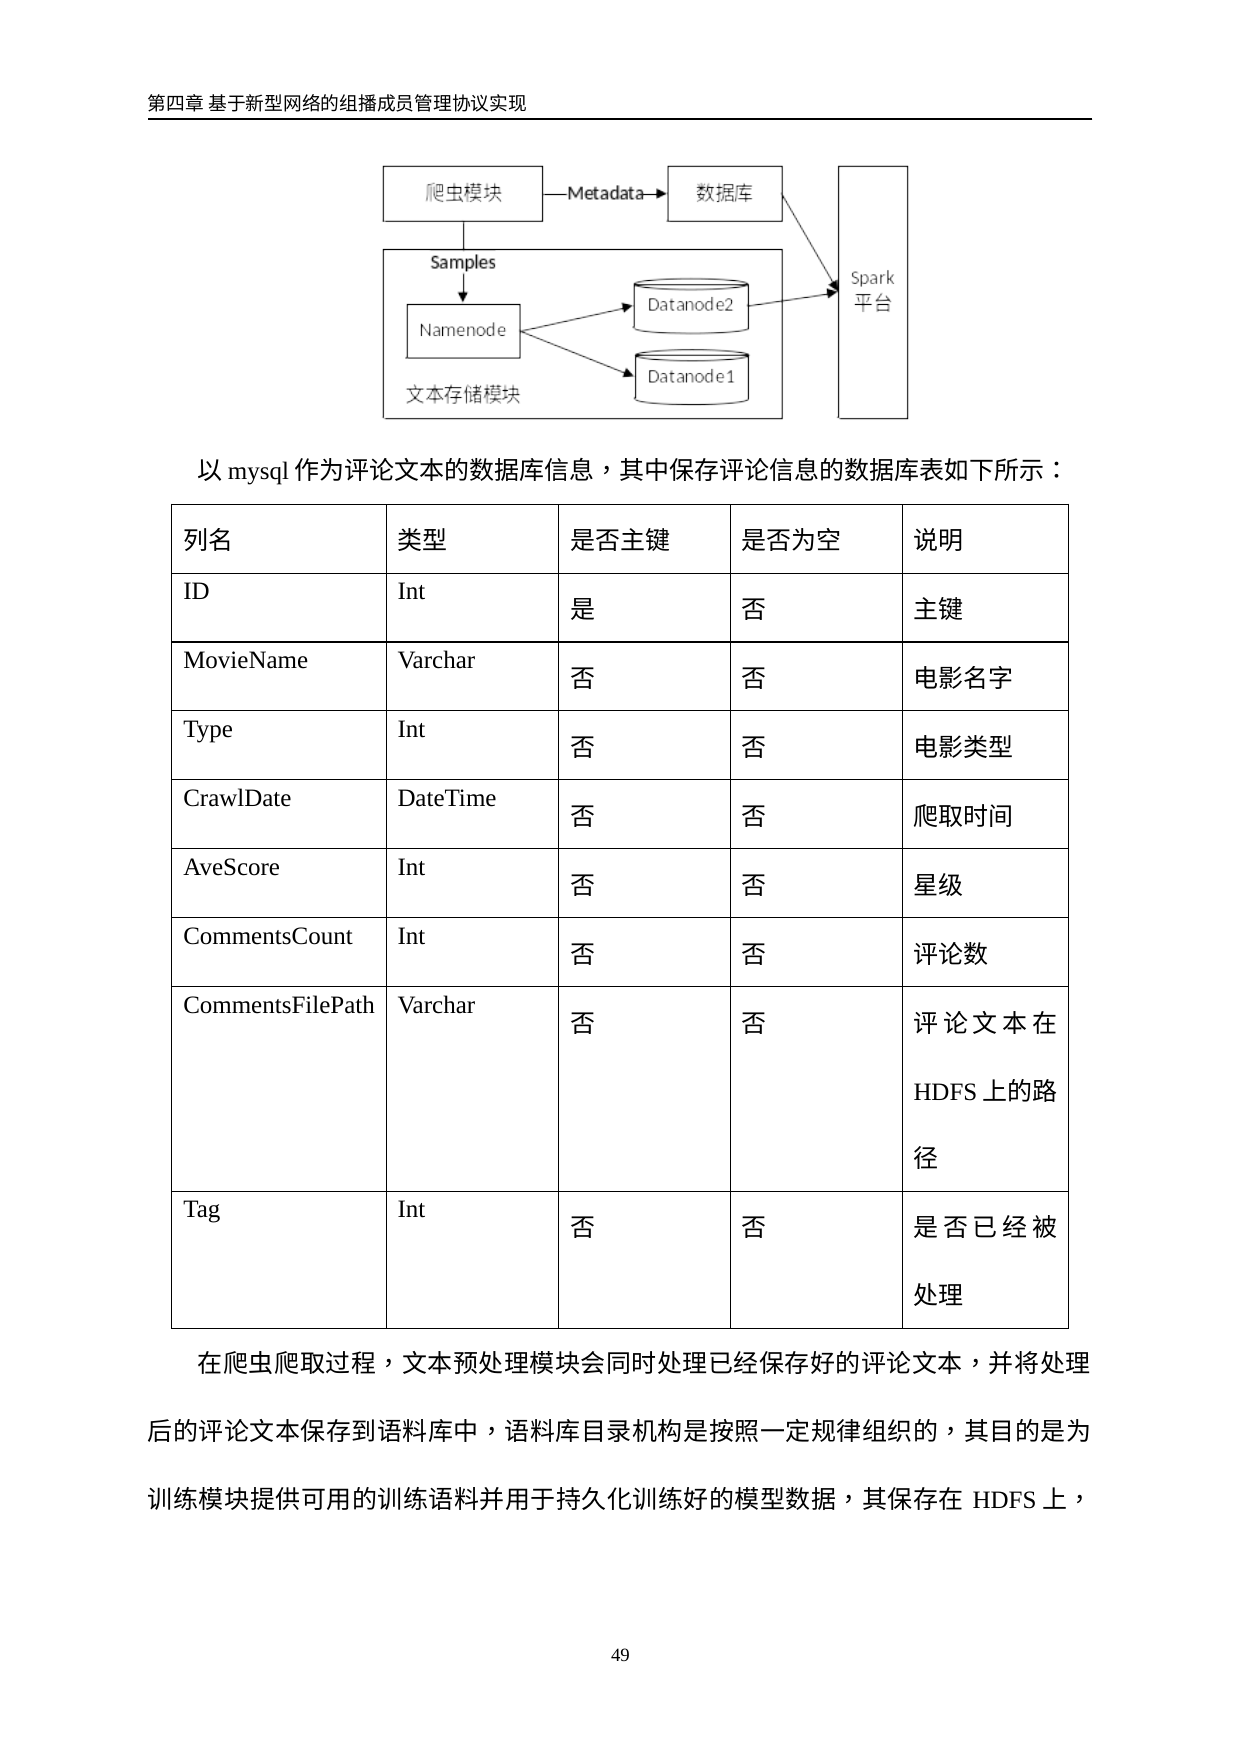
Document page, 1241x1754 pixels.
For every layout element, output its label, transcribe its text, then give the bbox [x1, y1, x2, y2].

table_cell 否 [731, 987, 902, 1191]
table_cell 否 [559, 711, 730, 779]
table_header 类型 [387, 505, 558, 572]
table_cell 否 [731, 643, 902, 710]
table_cell Tag [172, 1192, 386, 1328]
table_cell Varchar [387, 987, 558, 1191]
table_cell MovieName [172, 643, 386, 710]
table_cell Int [387, 574, 558, 641]
table_cell 否 [559, 849, 730, 917]
table_cell 否 [731, 780, 902, 848]
table_cell 否 [731, 918, 902, 986]
table_cell CrawlDate [172, 780, 386, 848]
table_header 是否主键 [559, 505, 730, 572]
table_cell 否 [559, 1192, 730, 1328]
table_header 是否为空 [731, 505, 902, 572]
table_cell 评论文本在HDFS上的路径 [903, 987, 1068, 1191]
table_cell CommentsCount [172, 918, 386, 986]
table_cell 否 [559, 918, 730, 986]
table_cell 电影名字 [903, 643, 1068, 710]
table_cell Type [172, 711, 386, 779]
table_cell 否 [731, 849, 902, 917]
table_header 说明 [903, 505, 1068, 572]
table_cell AveScore [172, 849, 386, 917]
table_cell ID [172, 574, 386, 641]
table_cell 否 [731, 711, 902, 779]
table_cell 否 [731, 1192, 902, 1328]
table_cell 电影类型 [903, 711, 1068, 779]
table_cell Int [387, 1192, 558, 1328]
table_cell 否 [559, 987, 730, 1191]
table_cell Int [387, 849, 558, 917]
text 在爬虫爬取过程，文本预处理模块会同时处理已经保存好的评论文本，并将处理后的评论文本保存到语料库中，语料库目录机构是按照一定规律组织的，其目的是为训练模块提供可用的训练语料并用于持久化训练好的模型数据，其保存在HDFS上，语料库的目录结构如下： [148, 1329, 1092, 1533]
table_cell 爬取时间 [903, 780, 1068, 848]
table_cell Int [387, 711, 558, 779]
table_cell 主键 [903, 574, 1068, 641]
table_cell 星级 [903, 849, 1068, 917]
table_cell 否 [559, 643, 730, 710]
table_cell 评论数 [903, 918, 1068, 986]
table_cell 否 [731, 574, 902, 641]
table_cell Varchar [387, 643, 558, 710]
table_header 列名 [172, 505, 386, 572]
table_cell 是否已经被处理 [903, 1192, 1068, 1328]
text 以mysql作为评论文本的数据库信息，其中保存评论信息的数据库表如下所示： [148, 436, 1092, 503]
table_cell DateTime [387, 780, 558, 848]
table_cell CommentsFilePath [172, 987, 386, 1191]
table_cell 否 [559, 780, 730, 848]
table_cell 是 [559, 574, 730, 641]
table_cell Int [387, 918, 558, 986]
